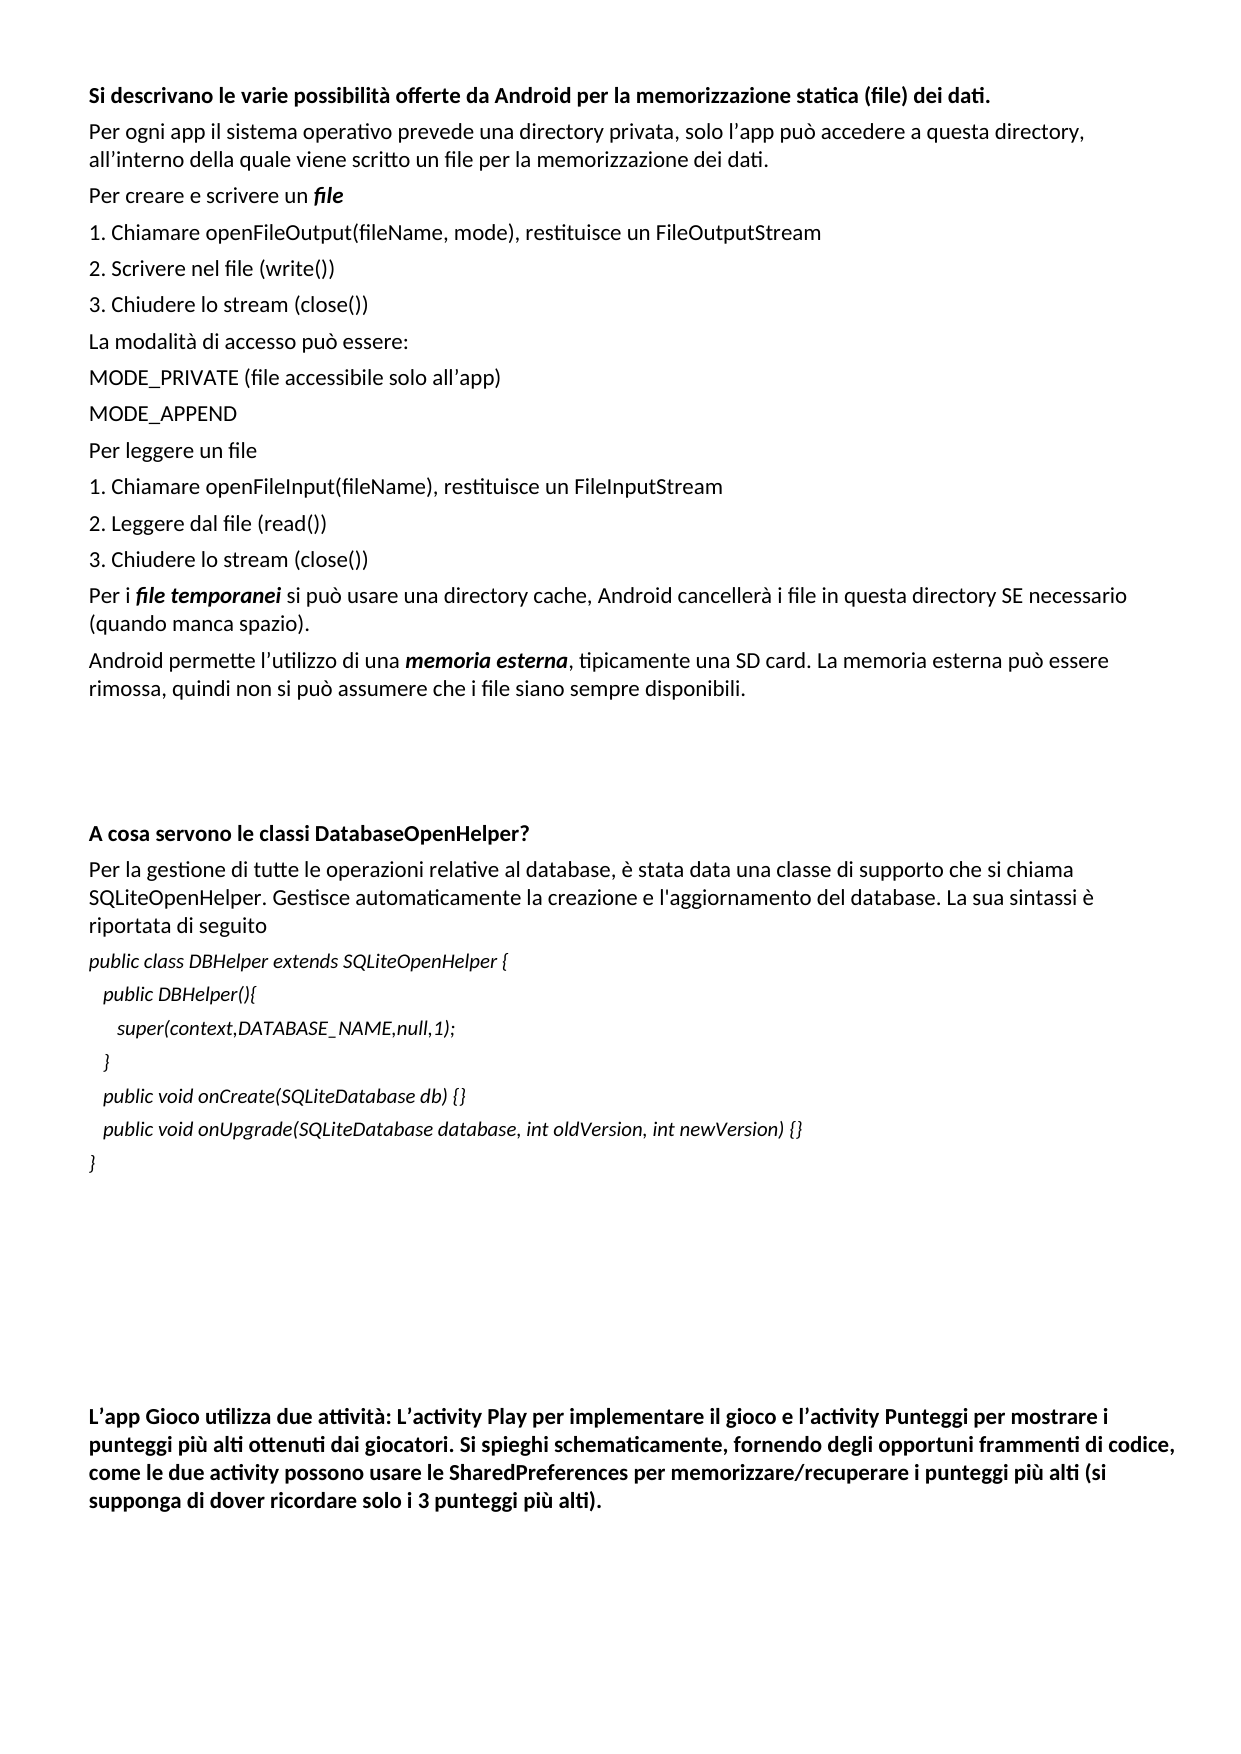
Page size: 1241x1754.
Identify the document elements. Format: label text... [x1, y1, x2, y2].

text 3. Chiudere lo stream (close()) [89, 545, 1181, 573]
text Si descrivano le varie possibilità offerte da Android per la memorizzazione statica (file) dei dati. [89, 81, 1181, 109]
text A cosa servono le classi DatabaseOpenHelper? [89, 819, 1181, 847]
text MODE_PRIVATE (file accessibile solo all’app) [89, 363, 1181, 391]
text public DBHelper(){ [89, 982, 1181, 1007]
text 2. Scrivere nel file (write()) [89, 254, 1181, 282]
text Per la gestione di tutte le operazioni relative al database, è stata data una classe di supporto che si chiama SQLiteOpenHelper. Gestisce automaticamente la creazione e l'aggiornamento del database. La sua sintassi è riportata di seguito [89, 856, 1181, 939]
text L’app Gioco utilizza due attività: L’activity Play per implementare il gioco e l’activity Punteggi per mostrare i punteggi più alti ottenuti dai giocatori. Si spieghi schematicamente, fornendo degli opportuni frammenti di codice, come le due activity possono usare le SharedPreferences per memorizzare/recuperare i punteggi più alti (si supponga di dover ricordare solo i 3 punteggi più alti). [89, 1402, 1181, 1514]
text MODE_APPEND [89, 399, 1181, 428]
text La modalità di accesso può essere: [89, 327, 1181, 355]
text 1. Chiamare openFileOutput(fileName, mode), restituisce un FileOutputStream [89, 218, 1181, 246]
text public void onCreate(SQLiteDatabase db) {} [89, 1083, 1181, 1108]
text } [89, 1049, 1181, 1074]
text 2. Leggere dal file (read()) [89, 509, 1181, 537]
text 1. Chiamare openFileInput(fileName), restituisce un FileInputStream [89, 472, 1181, 500]
text Per ogni app il sistema operativo prevede una directory privata, solo l’app può accedere a questa directory, all’interno della quale viene scritto un file per la memorizzazione dei dati. [89, 117, 1181, 173]
text Per i file temporanei si può usare una directory cache, Android cancellerà i file in questa directory SE necessario (quando manca spazio). [89, 581, 1181, 637]
text super(context,DATABASE_NAME,null,1); [89, 1015, 1181, 1041]
text public class DBHelper extends SQLiteOpenHelper { [89, 948, 1181, 973]
text public void onUpgrade(SQLiteDatabase database, int oldVersion, int newVersion) {} [89, 1117, 1181, 1142]
text Per creare e scrivere un file [89, 181, 1181, 209]
text Per leggere un file [89, 436, 1181, 464]
text } [89, 1150, 1181, 1176]
text Android permette l’utilizzo di una memoria esterna, tipicamente una SD card. La memoria esterna può essere rimossa, quindi non si può assumere che i file siano sempre disponibili. [89, 646, 1181, 702]
text 3. Chiudere lo stream (close()) [89, 291, 1181, 318]
